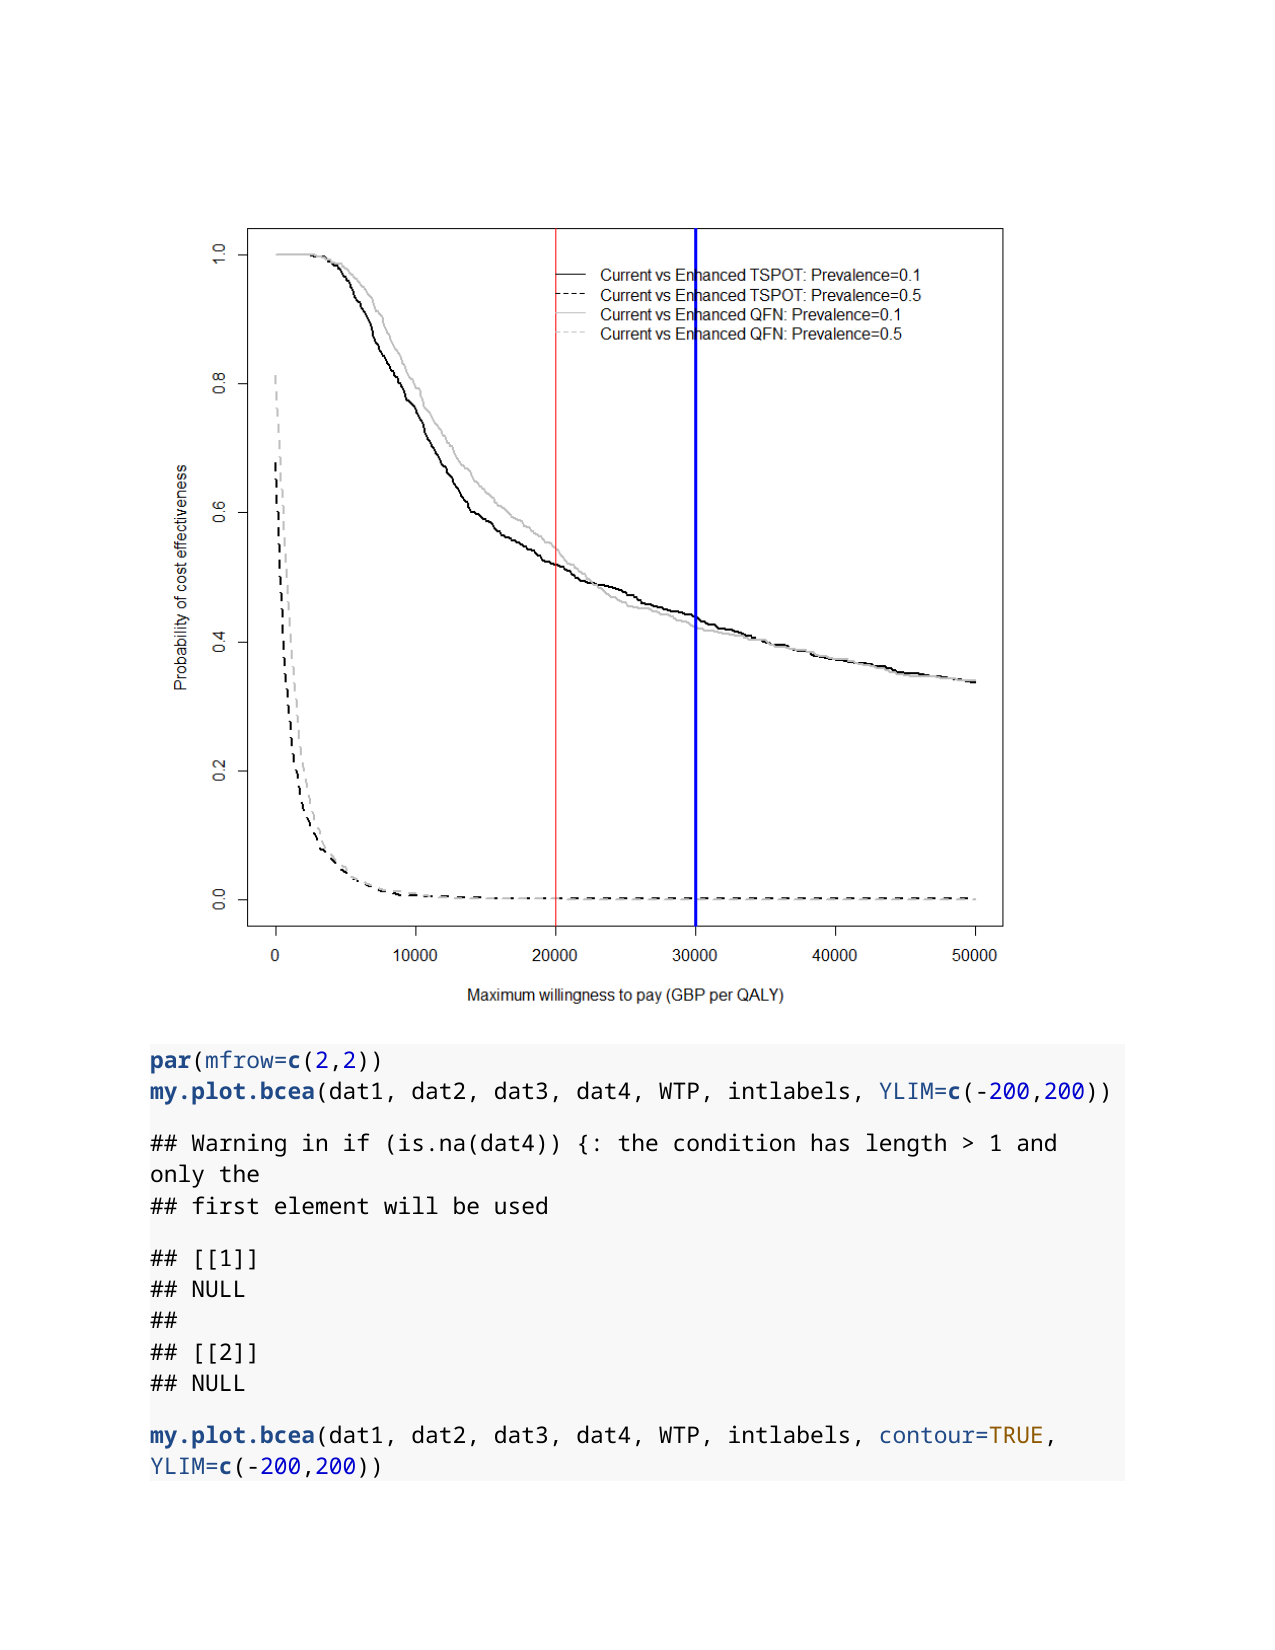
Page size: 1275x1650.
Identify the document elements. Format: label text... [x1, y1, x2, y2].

picture [168, 150, 1044, 1025]
text my.plot.bcea(dat1, dat2, dat3, dat4, WTP, intlabels, contour=TRUE, YLIM=c(-200,200)) [384, 1419, 1125, 1481]
text ## [[1]] ## NULL ## ## [[2]] ## NULL [150, 1242, 1125, 1398]
text par(mfrow=c(2,2)) my.plot.bcea(dat1, dat2, dat3, dat4, WTP, intlabels, YLIM=c(-200,200)) [384, 1044, 1125, 1106]
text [150, 1127, 1125, 1221]
